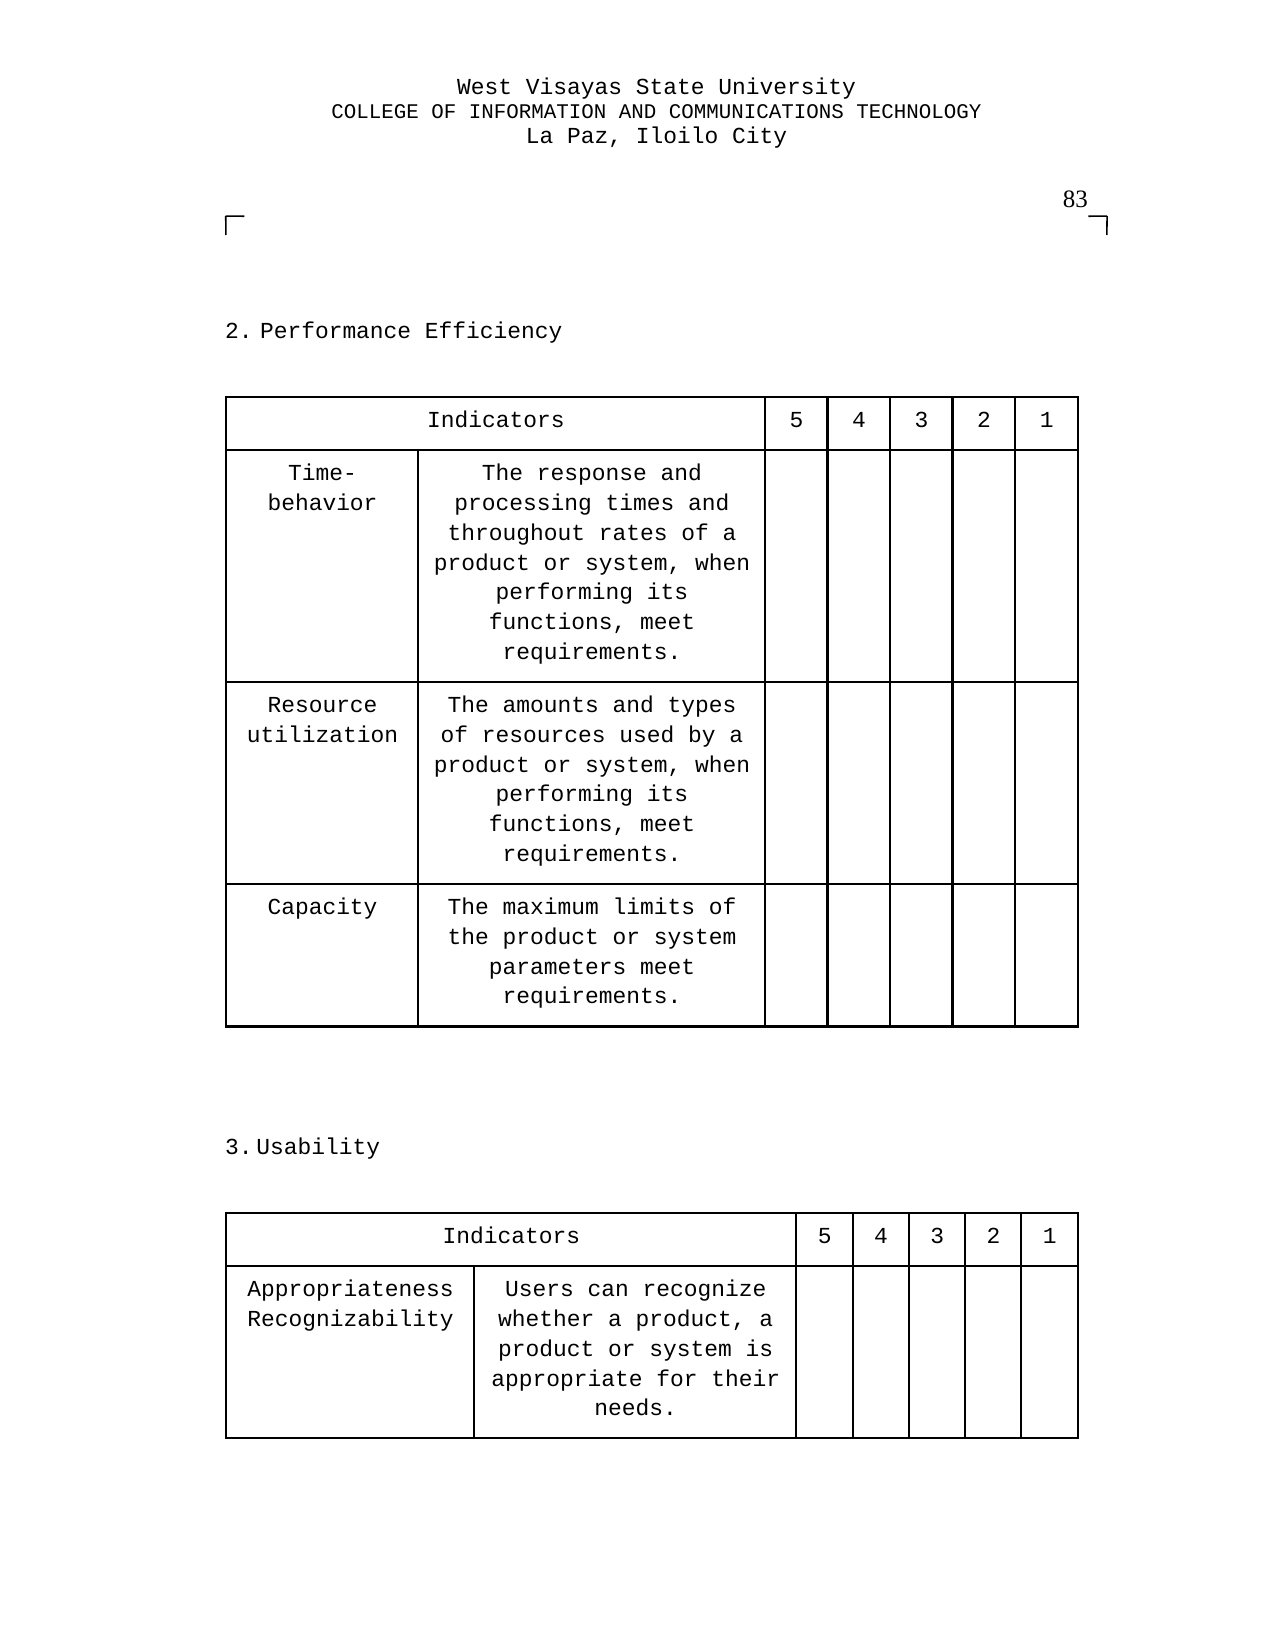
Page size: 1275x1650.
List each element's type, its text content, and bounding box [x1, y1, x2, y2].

table_header 3 [891, 398, 951, 449]
table_cell [891, 683, 951, 883]
table_header 1 [1022, 1214, 1077, 1265]
table_header 2 [954, 398, 1014, 449]
table_cell [766, 451, 826, 681]
table_cell [766, 885, 826, 1025]
table_cell The amounts and types of resources used by a product or system, when performing its functions, meet requirements. [419, 683, 764, 883]
table_cell [829, 683, 889, 883]
table_header Indicators [227, 398, 764, 449]
table_cell [829, 451, 889, 681]
table_cell [891, 451, 951, 681]
table_header Indicators [227, 1214, 795, 1265]
table_cell Resource utilization [227, 683, 417, 883]
table_cell [954, 885, 1014, 1025]
table_header 1 [1016, 398, 1077, 449]
table_cell [766, 683, 826, 883]
table_header 3 [910, 1214, 964, 1265]
table_cell [910, 1267, 964, 1437]
table_cell [829, 885, 889, 1025]
table_header 5 [766, 398, 826, 449]
table_cell [797, 1267, 852, 1437]
table_cell Capacity [227, 885, 417, 1025]
table_cell [954, 451, 1014, 681]
table_cell Users can recognize whether a product, a product or system is appropriate for their needs. [475, 1267, 795, 1437]
table_cell Time-behavior [227, 451, 417, 681]
table_cell [966, 1267, 1020, 1437]
table_cell [1016, 683, 1077, 883]
table_cell [854, 1267, 908, 1437]
table_cell [891, 885, 951, 1025]
table_header 4 [854, 1214, 908, 1265]
table_cell [1016, 885, 1077, 1025]
table_cell [954, 683, 1014, 883]
text 3. Usability [225, 1135, 1087, 1161]
table_cell Appropriateness Recognizability [227, 1267, 473, 1437]
table_cell [1016, 451, 1077, 681]
table_header 2 [966, 1214, 1020, 1265]
table_header 5 [797, 1214, 852, 1265]
table_header 4 [829, 398, 889, 449]
table_cell The response and processing times and throughout rates of a product or system, when performing its functions, meet requirements. [419, 451, 764, 681]
table_cell The maximum limits of the product or system parameters meet requirements. [419, 885, 764, 1025]
table_cell [1022, 1267, 1077, 1437]
text 2. Performance Efficiency [225, 319, 1087, 345]
